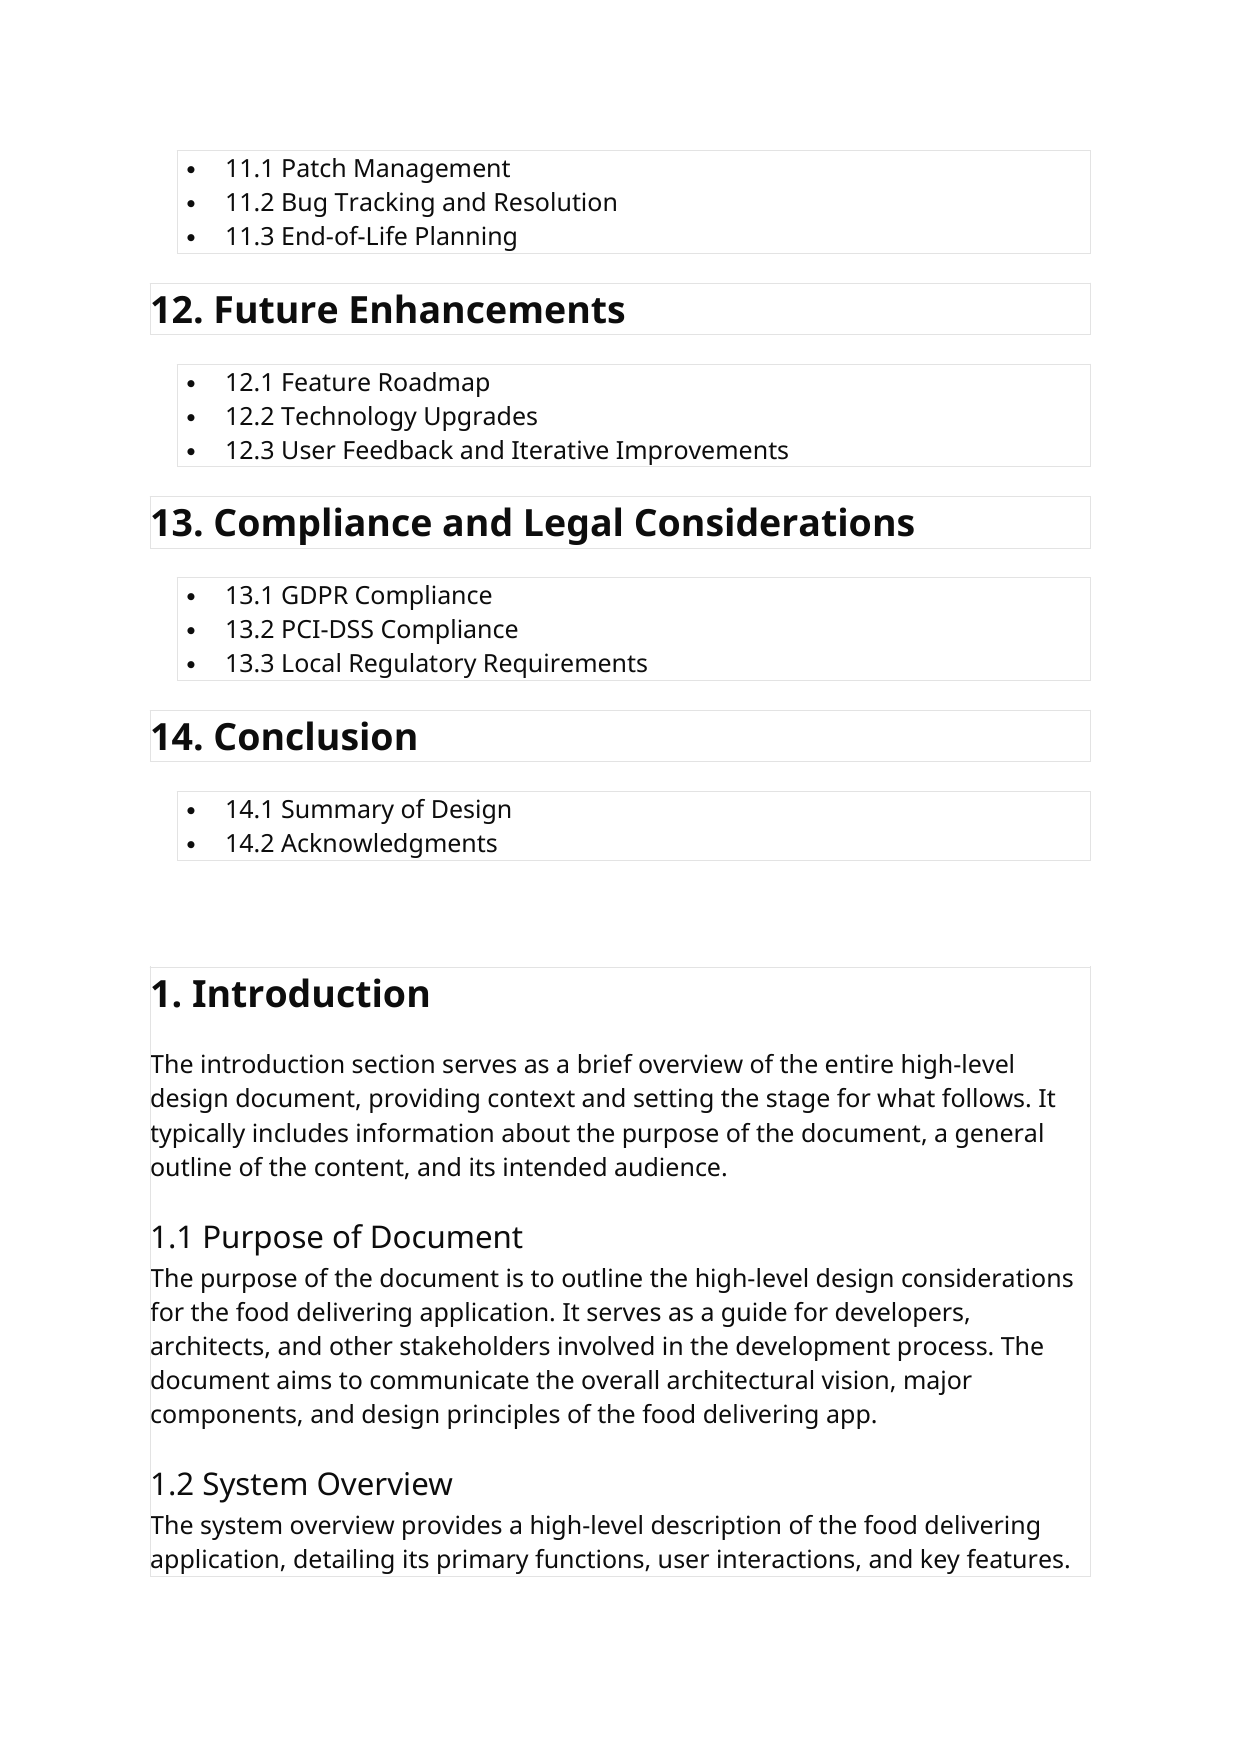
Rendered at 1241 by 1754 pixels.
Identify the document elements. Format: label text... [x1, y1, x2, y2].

list 13.2 PCI-DSS Compliance [178, 611, 1090, 645]
subtitle 1. Introduction [151, 968, 1090, 1018]
list 11.3 End-of-Life Planning [178, 218, 1090, 253]
subtitle 1.1 Purpose of Document [151, 1214, 1090, 1257]
list 13.3 Local Regulatory Requirements [178, 645, 1090, 680]
subtitle 1.2 System Overview [151, 1462, 1090, 1505]
text The purpose of the document is to outline the high-level design considerations for the food delivering application. It serves as a guide for developers, architects, and other stakeholders involved in the development process. The document aims to communicate the overall architectural vision, major components, and design principles of the food delivering app. [151, 1260, 1090, 1431]
list 14.1 Summary of Design [178, 792, 1090, 825]
list 13.1 GDPR Compliance [178, 578, 1090, 611]
list 11.2 Bug Tracking and Resolution [178, 184, 1090, 218]
text 14. Conclusion [151, 711, 1090, 761]
text 13. Compliance and Legal Considerations [151, 497, 1090, 548]
list 12.2 Technology Upgrades [178, 398, 1090, 432]
list 12.3 User Feedback and Iterative Improvements [178, 432, 1090, 466]
list 14.2 Acknowledgments [178, 825, 1090, 860]
list 11.1 Patch Management [178, 151, 1090, 184]
list 12.1 Feature Roadmap [178, 365, 1090, 398]
text 12. Future Enhancements [151, 284, 1090, 334]
text The introduction section serves as a brief overview of the entire high-level design document, providing context and setting the stage for what follows. It typically includes information about the purpose of the document, a general outline of the content, and its intended audience. [151, 1047, 1090, 1183]
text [151, 1507, 1090, 1576]
